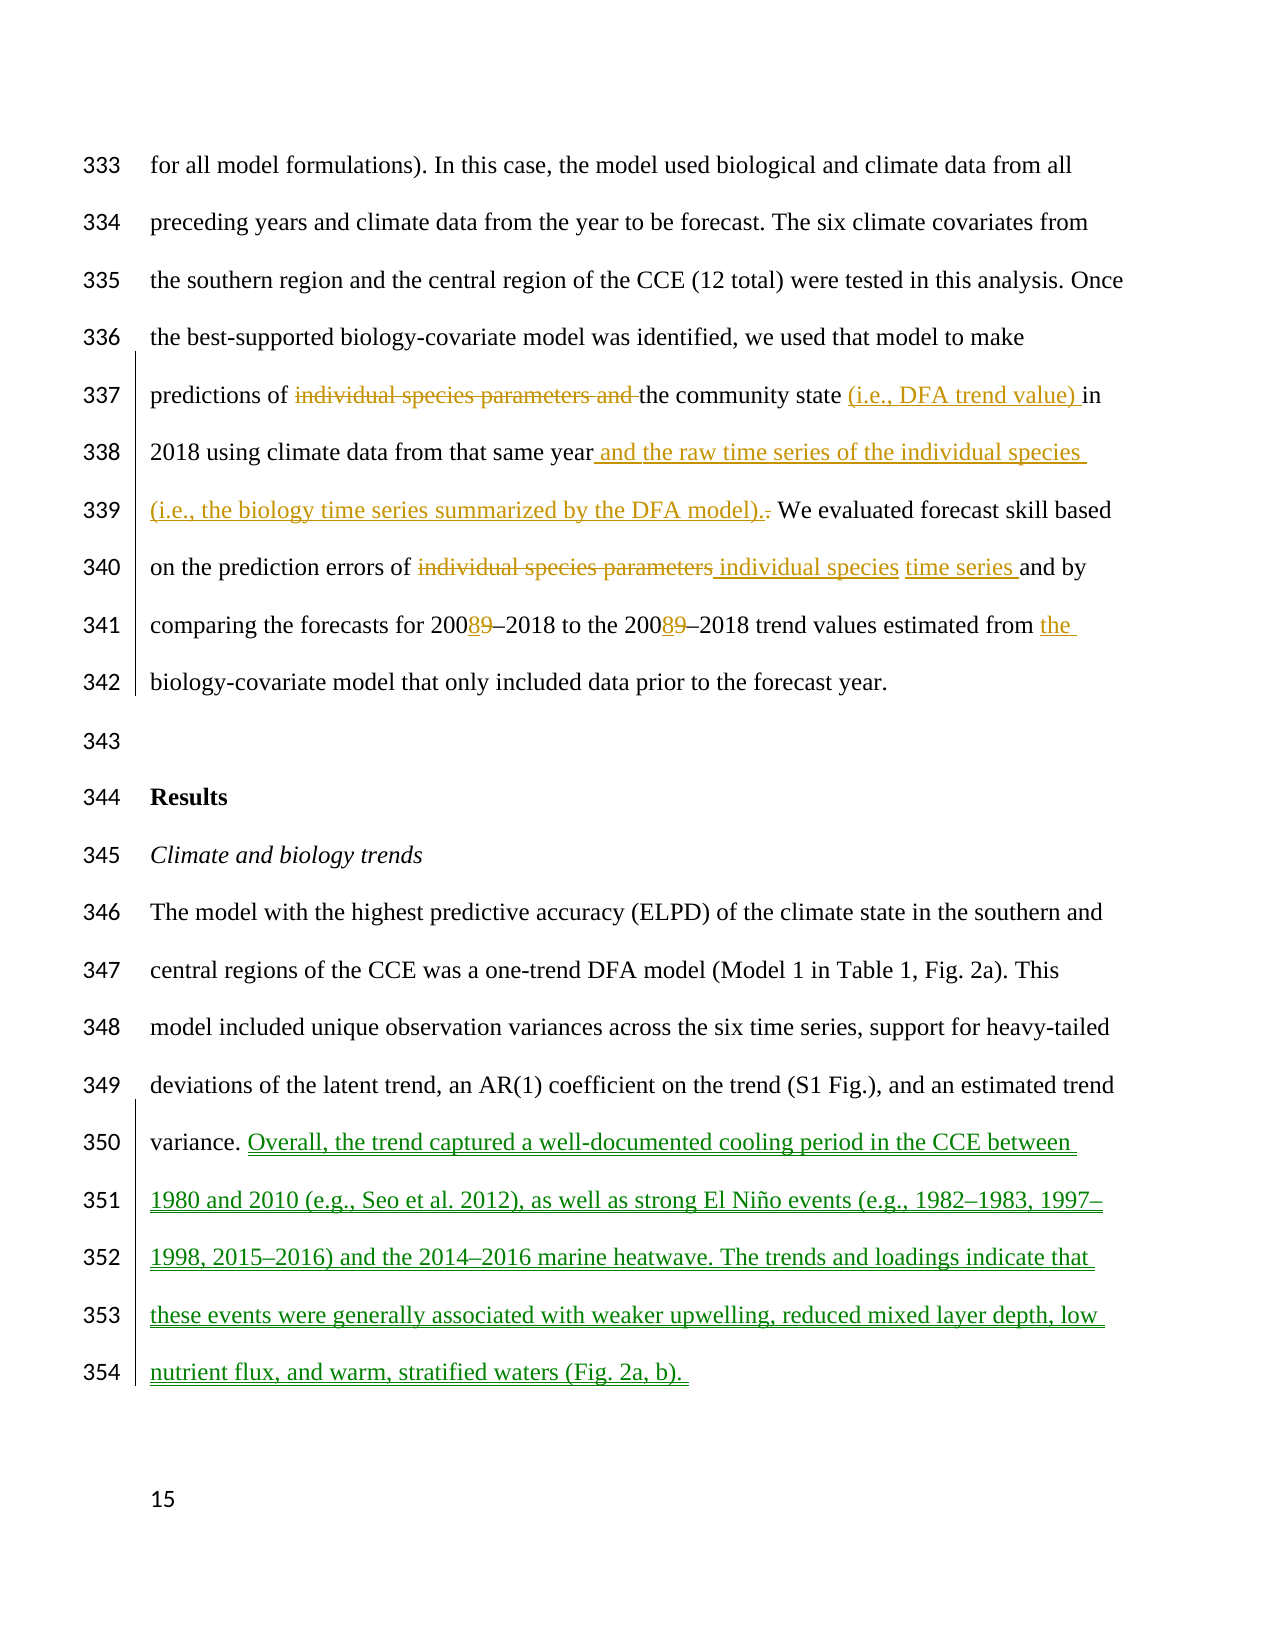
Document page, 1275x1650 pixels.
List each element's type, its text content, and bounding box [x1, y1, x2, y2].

text Climate and biology trends [150, 840, 1125, 869]
text Results [150, 782, 1125, 811]
text The model with the highest predictive accuracy (ELPD) of the climate state in the southern and central regions of the CCE was a one-trend DFA model (Model 1 in Table 1, Fig. 2a). This model included unique observation variances across the six time series, support for heavy-tailed deviations of the latent trend, an AR(1) coefficient on the trend (S1 Fig.), and an estimated trend variance. [150, 897, 1125, 1386]
